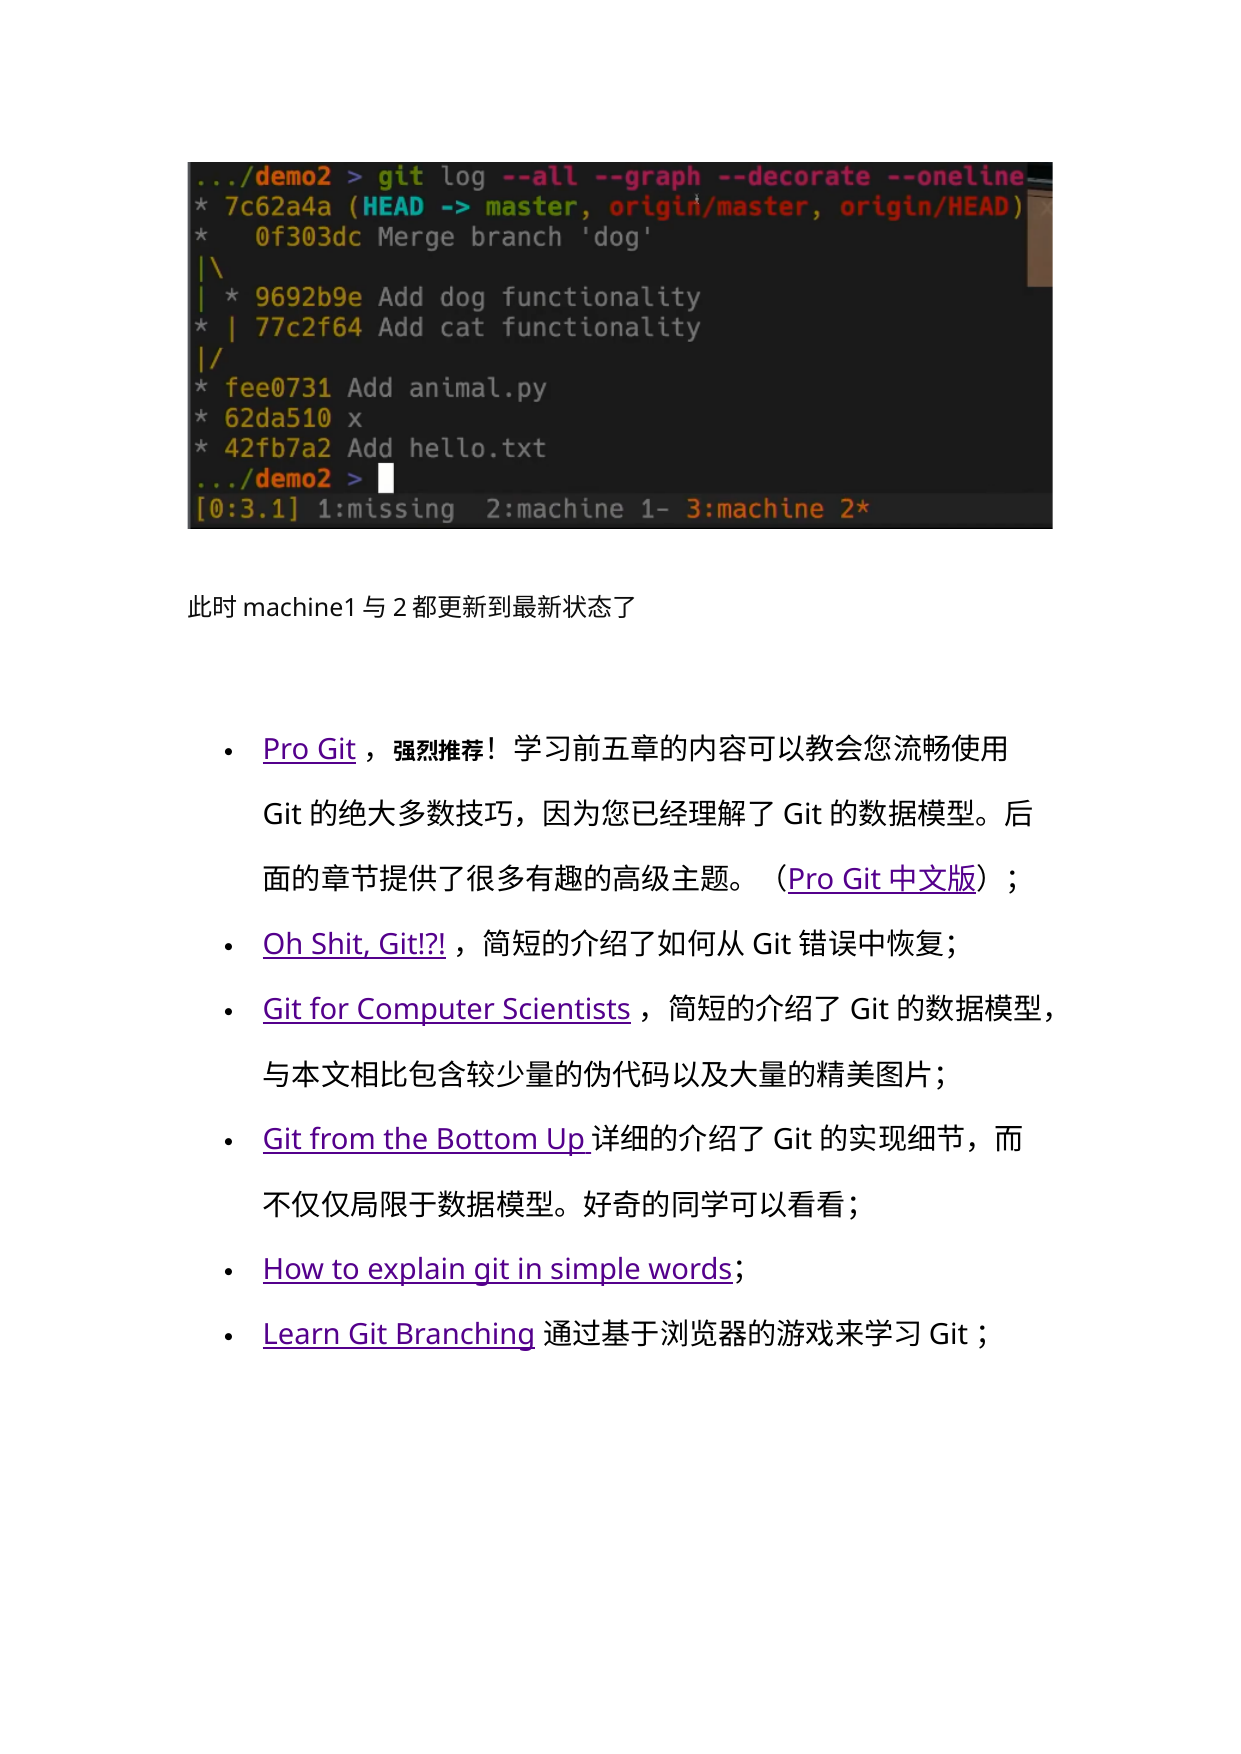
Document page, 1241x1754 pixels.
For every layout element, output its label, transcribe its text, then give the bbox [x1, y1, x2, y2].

list Oh Shit, Git!?! ，简短的介绍了如何从 Git 错误中恢复； [225, 910, 1053, 975]
list Pro Git ，强烈推荐！学习前五章的内容可以教会您流畅使用 Git 的绝大多数技巧，因为您已经理解了 Git 的数据模型。后面的章节提供了很多有趣的高级主题。（Pro Git 中文版）； [225, 715, 1053, 910]
list Git for Computer Scientists ，简短的介绍了 Git 的数据模型，与本文相比包含较少量的伪代码以及大量的精美图片； [225, 975, 1053, 1105]
list Git from the Bottom Up详细的介绍了 Git 的实现细节，而不仅仅局限于数据模型。好奇的同学可以看看； [225, 1105, 1053, 1235]
picture [187, 162, 1053, 529]
text 此时machine1与2都更新到最新状态了 [187, 573, 1053, 638]
list How to explain git in simple words； [225, 1235, 1053, 1300]
list Learn Git Branching 通过基于浏览器的游戏来学习 Git ； [225, 1300, 1053, 1365]
